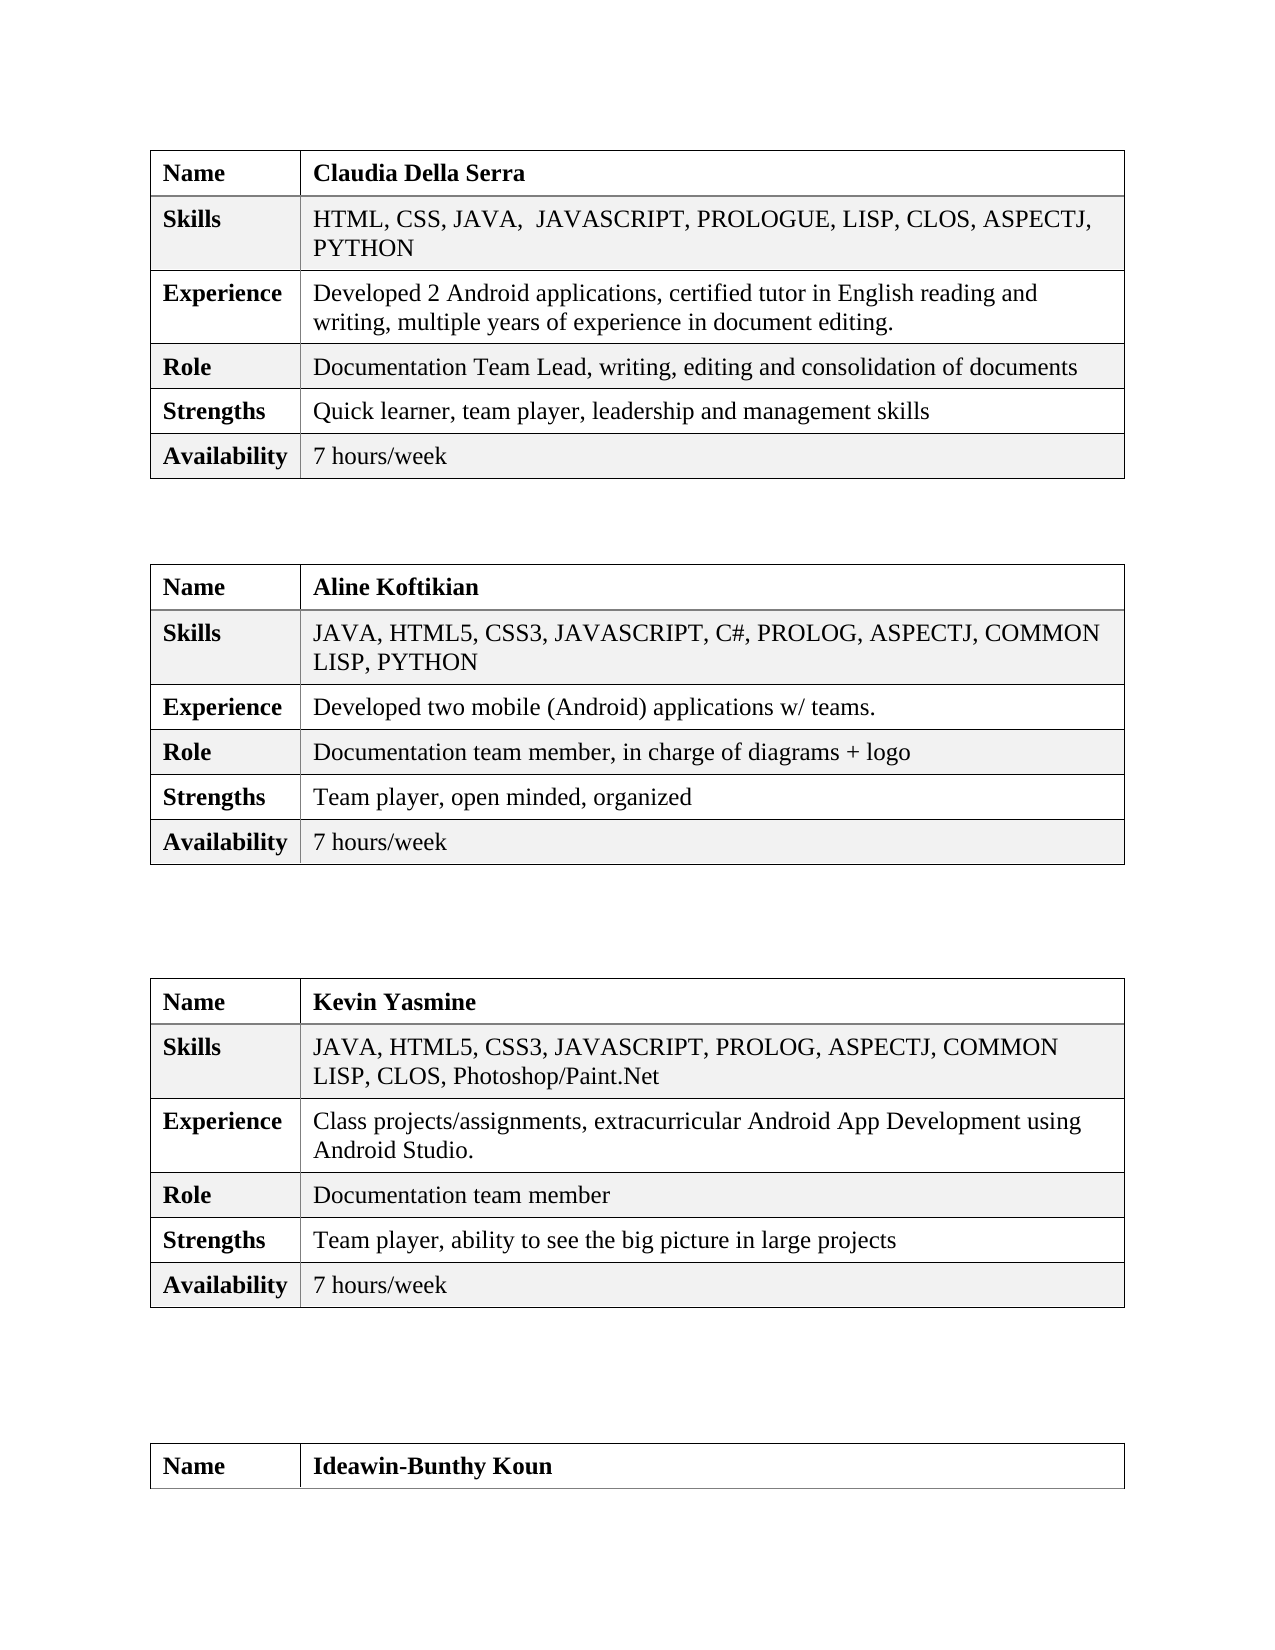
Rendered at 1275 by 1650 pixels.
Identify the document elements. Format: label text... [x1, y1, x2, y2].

table_cell Experience [151, 271, 300, 343]
table_header Name [151, 151, 300, 195]
table_cell Role [151, 344, 300, 388]
table_cell Documentation team member, in charge of diagrams + logo [301, 730, 1124, 774]
table_header Ideawin-Bunthy Koun [301, 1444, 1124, 1487]
table_cell 7 hours/week [301, 1263, 1124, 1306]
table_cell Team player, ability to see the big picture in large projects [301, 1218, 1124, 1262]
table_cell Skills [151, 611, 300, 684]
table_header Claudia Della Serra [301, 151, 1124, 195]
table_cell 7 hours/week [301, 820, 1124, 863]
table_cell Role [151, 730, 300, 774]
table_cell Availability [151, 1263, 300, 1306]
table_cell Strengths [151, 775, 300, 818]
table_cell JAVA, HTML5, CSS3, JAVASCRIPT, C#, PROLOG, ASPECTJ, COMMON LISP, PYTHON [301, 611, 1124, 684]
table_cell Documentation team member [301, 1173, 1124, 1217]
table_cell Team player, open minded, organized [301, 775, 1124, 818]
table_header Aline Koftikian [301, 565, 1124, 609]
table_header Name [151, 979, 300, 1023]
table_cell Developed two mobile (Android) applications w/ teams. [301, 685, 1124, 729]
table_header Name [151, 565, 300, 609]
table_cell Strengths [151, 389, 300, 433]
table_cell Class projects/assignments, extracurricular Android App Development using Android Studio. [301, 1099, 1124, 1172]
table_cell HTML, CSS, JAVA, JAVASCRIPT, PROLOGUE, LISP, CLOS, ASPECTJ, PYTHON [301, 197, 1124, 269]
table_header Kevin Yasmine [301, 979, 1124, 1023]
table_cell Role [151, 1173, 300, 1217]
table_cell Availability [151, 820, 300, 863]
table_cell Developed 2 Android applications, certified tutor in English reading and writing, multiple years of experience in document editing. [301, 271, 1124, 343]
table_cell Skills [151, 1025, 300, 1098]
table_cell Experience [151, 1099, 300, 1172]
table_cell Experience [151, 685, 300, 729]
table_cell Strengths [151, 1218, 300, 1262]
table_cell Skills [151, 197, 300, 269]
table_header Name [151, 1444, 300, 1487]
table_cell JAVA, HTML5, CSS3, JAVASCRIPT, PROLOG, ASPECTJ, COMMON LISP, CLOS, Photoshop/Paint.Net [301, 1025, 1124, 1098]
table_cell Documentation Team Lead, writing, editing and consolidation of documents [301, 344, 1124, 388]
table_cell Availability [151, 434, 300, 478]
table_cell 7 hours/week [301, 434, 1124, 478]
table_cell Quick learner, team player, leadership and management skills [301, 389, 1124, 433]
